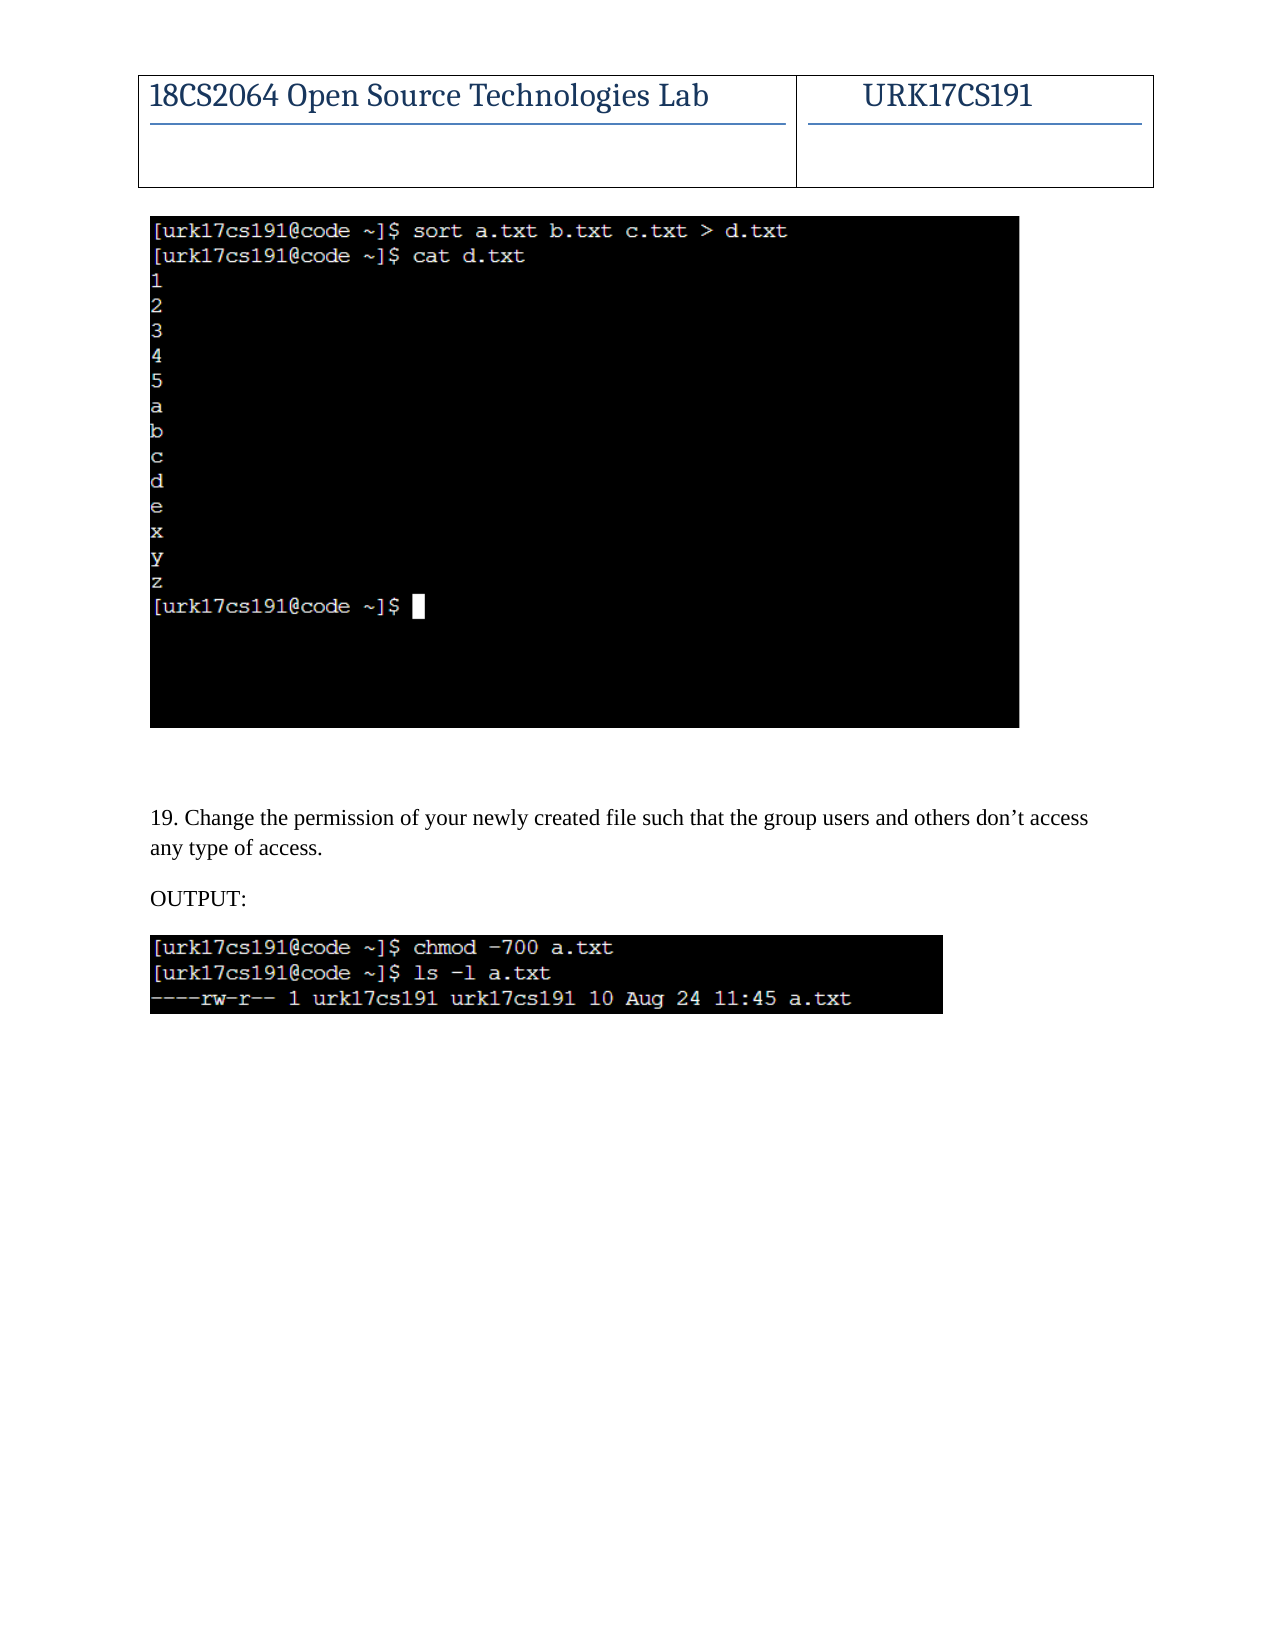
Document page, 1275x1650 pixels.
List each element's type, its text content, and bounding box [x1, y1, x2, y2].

text 19. Change the permission of your newly created file such that the group users and others don’t access any type of access. [150, 803, 1125, 860]
picture [150, 216, 1020, 728]
text OUTPUT: [150, 885, 1125, 911]
picture [150, 935, 943, 1014]
